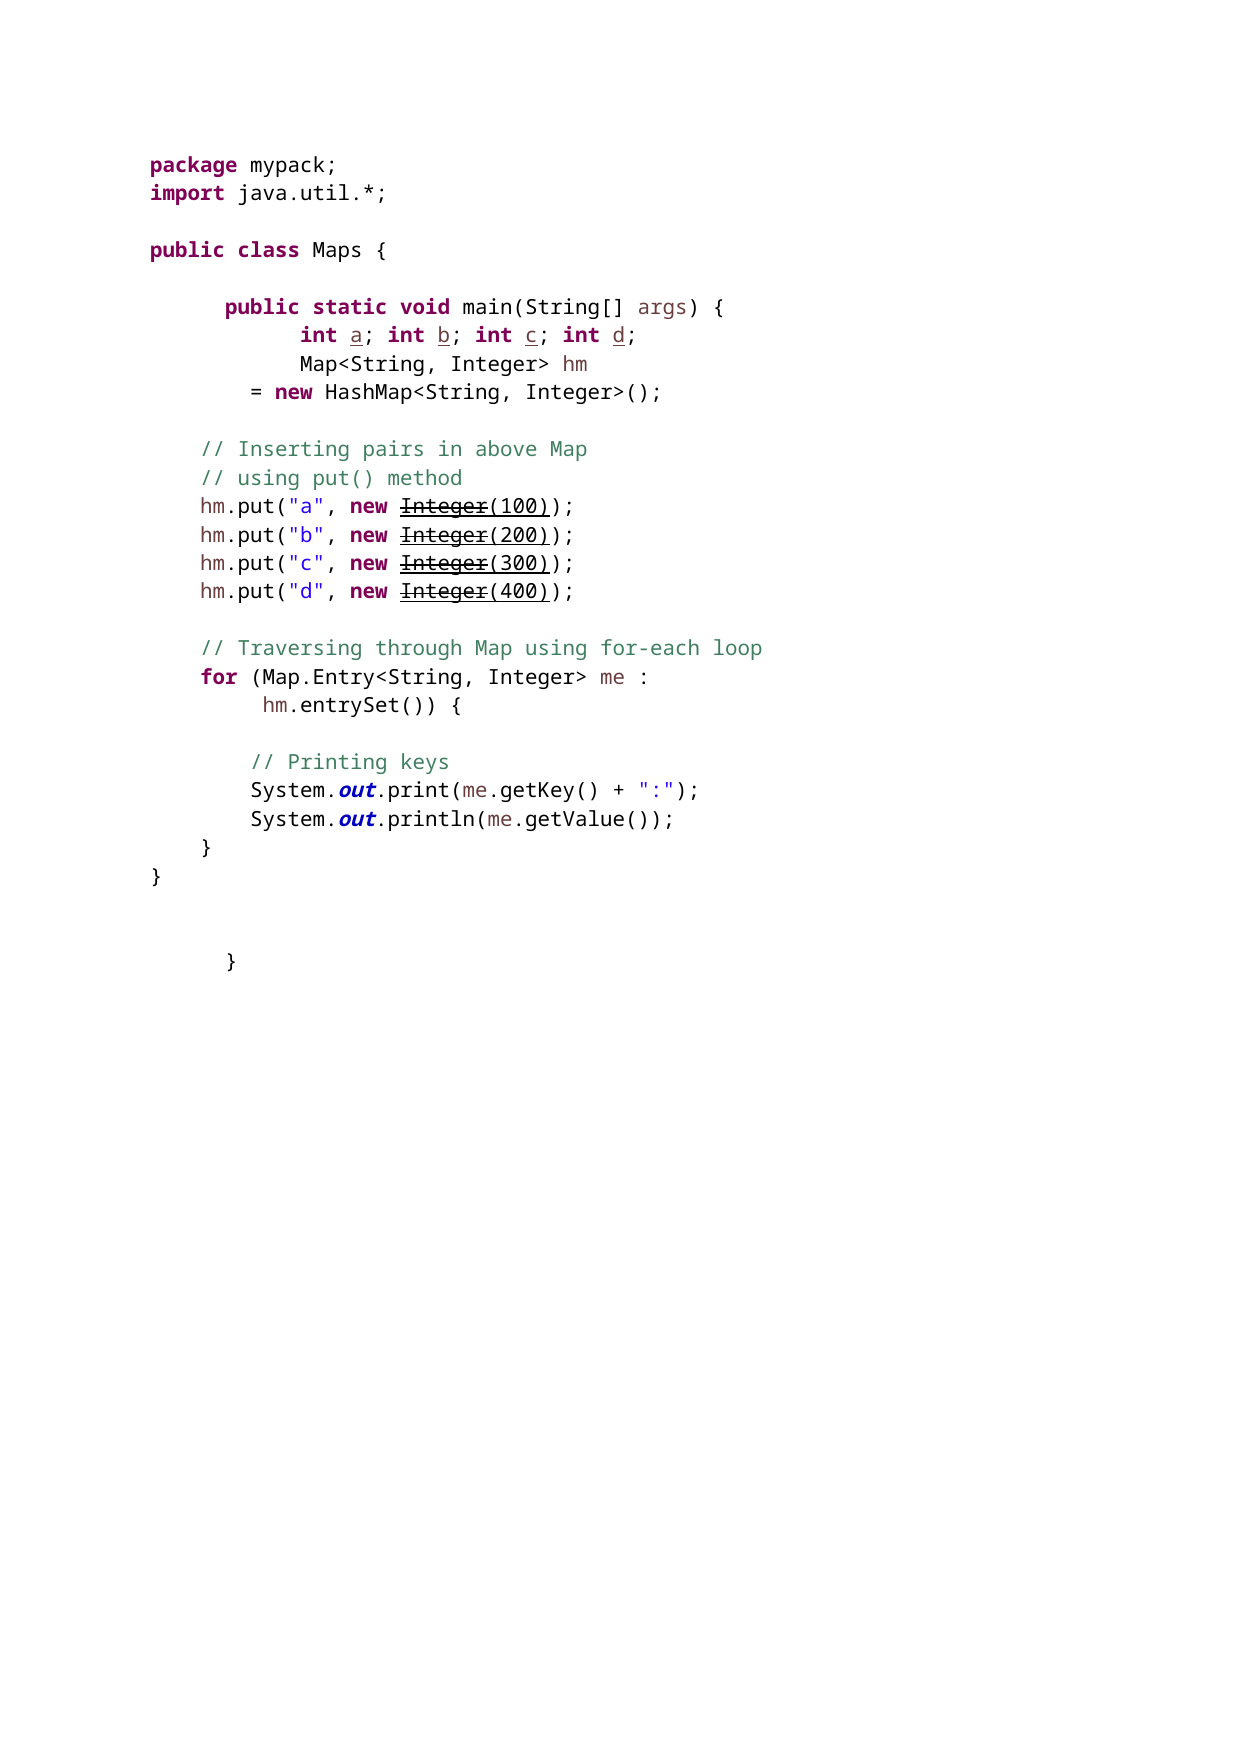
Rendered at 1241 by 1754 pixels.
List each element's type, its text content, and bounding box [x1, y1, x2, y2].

text hm.entrySet()) { [150, 690, 1090, 719]
text package mypack; [150, 150, 1090, 178]
text = new HashMap<String, Integer>(); [150, 377, 1090, 406]
text hm.put("a", new Integer(100)); [150, 491, 1090, 520]
text for (Map.Entry<String, Integer> me : [150, 662, 1090, 690]
text int a; int b; int c; int d; [150, 321, 1090, 349]
text System.out.println(me.getValue()); [150, 804, 1090, 832]
text import java.util.*; [150, 178, 1090, 207]
text } [150, 861, 1090, 889]
text hm.put("d", new Integer(400)); [150, 577, 1090, 605]
text Map<String, Integer> hm [150, 349, 1090, 377]
text hm.put("b", new Integer(200)); [150, 520, 1090, 548]
text // Traversing through Map using for-each loop [150, 633, 1090, 662]
text public class Maps { [150, 235, 1090, 264]
text public static void main(String[] args) { [150, 292, 1090, 321]
text // Inserting pairs in above Map [150, 434, 1090, 463]
text // using put() method [150, 463, 1090, 491]
text } [150, 832, 1090, 861]
text } [150, 946, 1090, 975]
text hm.put("c", new Integer(300)); [150, 548, 1090, 577]
text System.out.print(me.getKey() + ":"); [150, 776, 1090, 804]
text // Printing keys [150, 747, 1090, 776]
